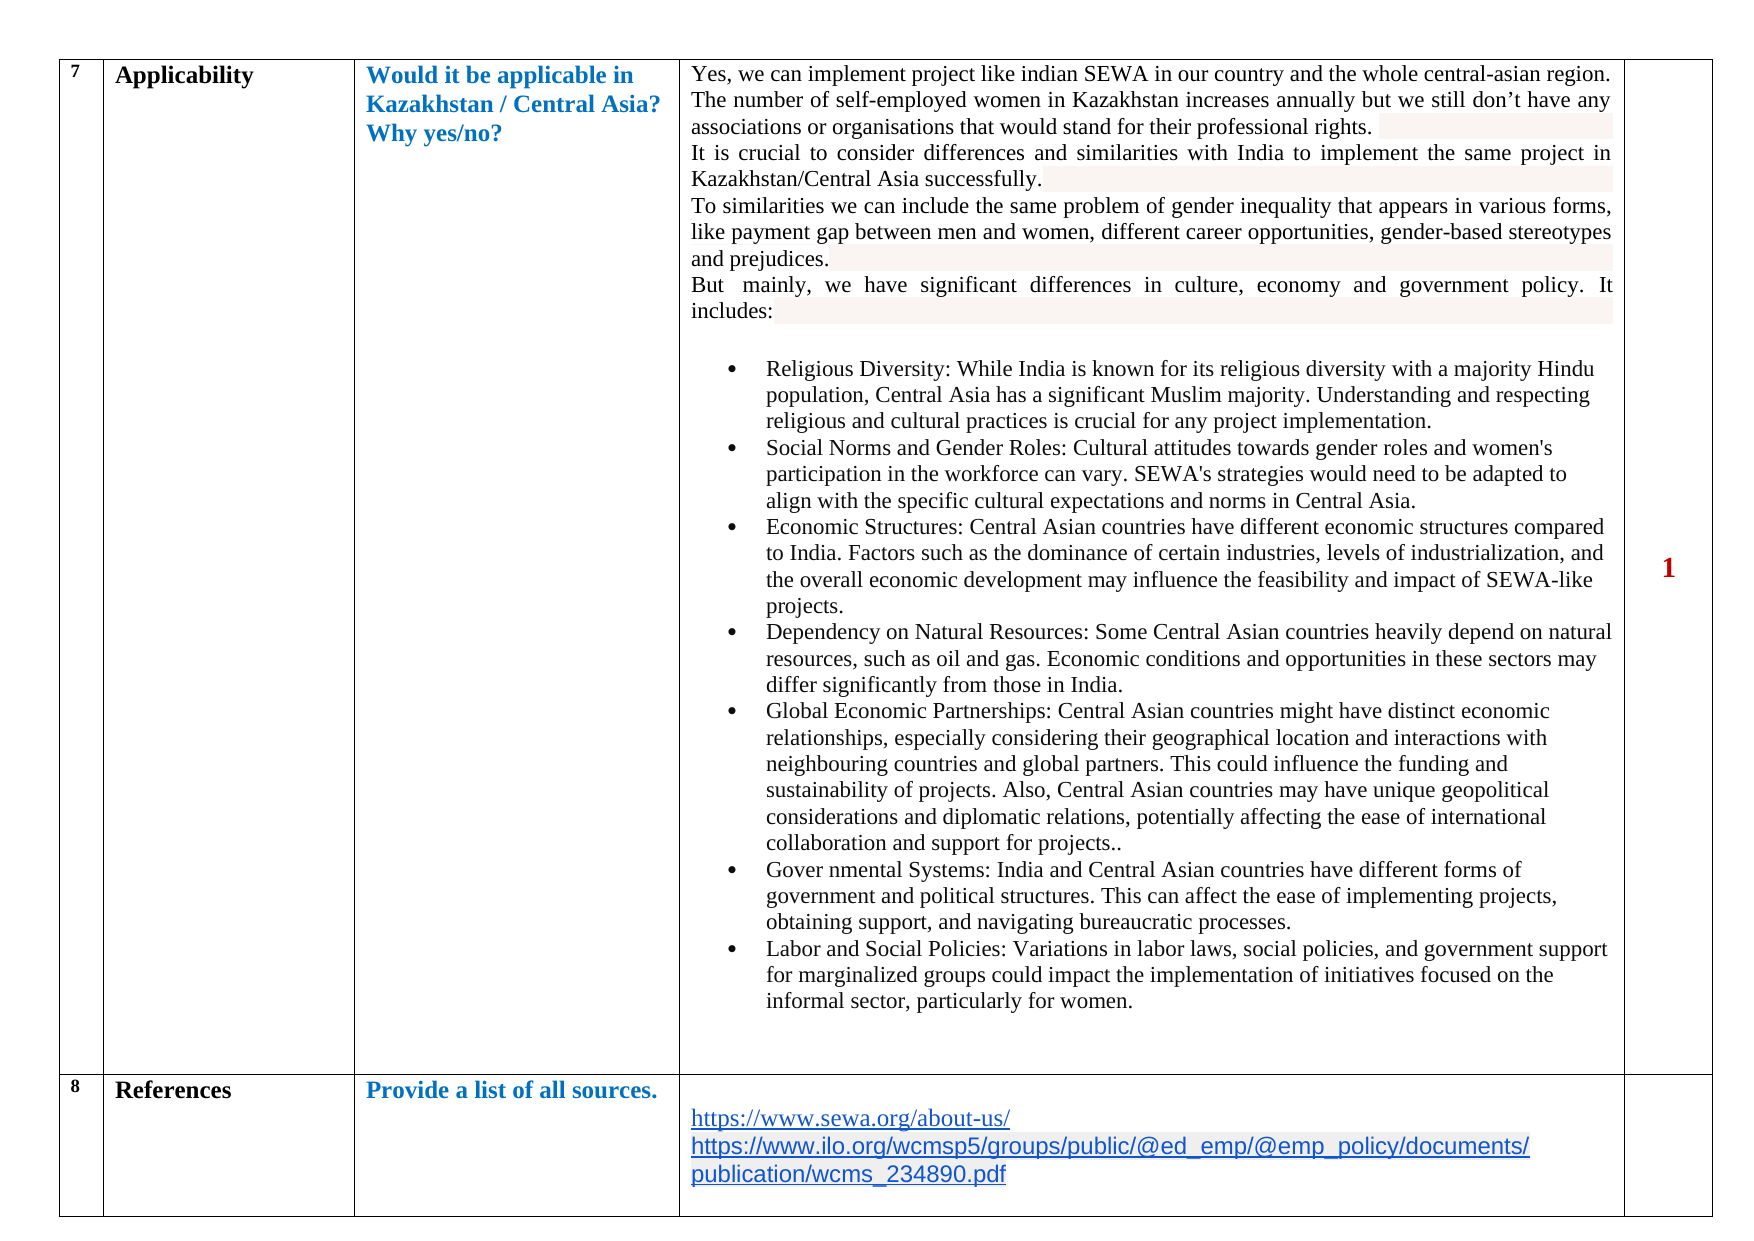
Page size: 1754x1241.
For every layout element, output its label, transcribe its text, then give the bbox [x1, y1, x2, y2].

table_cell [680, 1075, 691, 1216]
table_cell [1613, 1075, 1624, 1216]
table_cell References [104, 1075, 354, 1216]
table_cell 1 [1625, 60, 1712, 1074]
table_cell Yes, we can implement project like indian SEWA in our country and the whole central-asian region. The number of self-employed women in Kazakhstan increases annually but we still don’t have any associations or organisations that would stand for their professional rights. It is crucial to consider differences and similarities with India to implement the same project in Kazakhstan/Central Asia successfully. To similarities we can include the same problem of gender inequality that appears in various forms, like payment gap between men and women, different career opportunities, gender-based stereotypes and prejudices. But mainly, we have significant differences in culture, economy and government policy. It includes: Religious Diversity: While India is known for its religious diversity with a majority Hindu population, Central Asia has a significant Muslim majority. Understanding and respecting religious and cultural practices is crucial for any project implementation. Social Norms and Gender Roles: Cultural attitudes towards gender roles and women's participation in the workforce can vary. SEWA's strategies would need to be adapted to align with the specific cultural expectations and norms in Central Asia. Economic Structures: Central Asian countries have different economic structures compared to India. Factors such as the dominance of certain industries, levels of industrialization, and the overall economic development may influence the feasibility and impact of SEWA-like projects. Dependency on Natural Resources: Some Central Asian countries heavily depend on natural resources, such as oil and gas. Economic conditions and opportunities in these sectors may differ significantly from those in India. Global Economic Partnerships: Central Asian countries might have distinct economic relationships, especially considering their geographical location and interactions with neighbouring countries and global partners. This could influence the funding and sustainability of projects. Also, Central Asian countries may have unique geopolitical considerations and diplomatic relations, potentially affecting the ease of international collaboration and support for projects.. Gover nmental Systems: India and Central Asian countries have different forms of government and political structures. This can affect the ease of implementing projects, obtaining support, and navigating bureaucratic processes. Labor and Social Policies: Variations in labor laws, social policies, and government support for marginalized groups could impact the implementation of initiatives focused on the informal sector, particularly for women. [680, 60, 1624, 1074]
table_cell 7 [60, 60, 103, 1074]
table_cell Would it be applicable in Kazakhstan / Central Asia? Why yes/no? [355, 60, 679, 1074]
table_cell Applicability [104, 60, 354, 1074]
table_cell [1625, 1075, 1712, 1216]
table_cell Provide a list of all sources. [355, 1075, 679, 1216]
table_cell 8 [60, 1075, 103, 1216]
